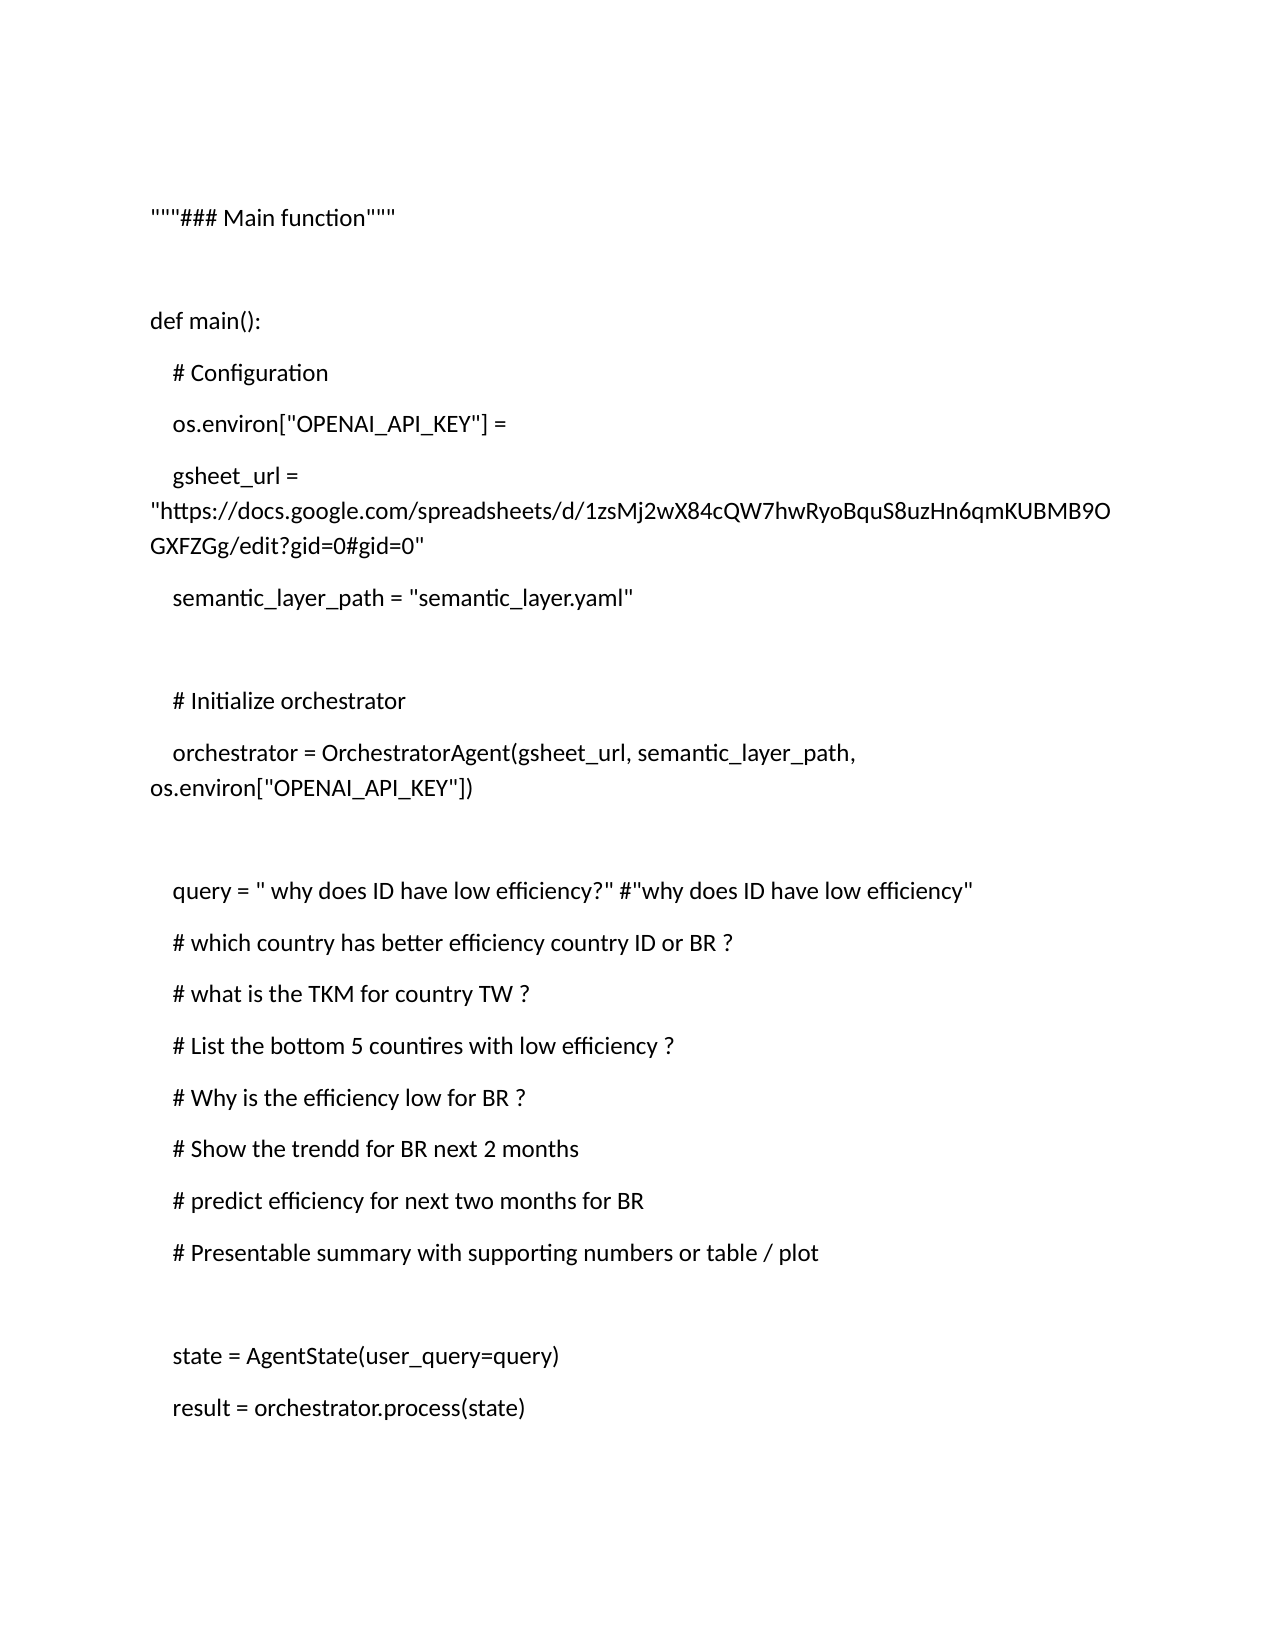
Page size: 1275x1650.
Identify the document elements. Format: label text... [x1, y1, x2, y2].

text # which country has better efficiency country ID or BR ? [150, 927, 1125, 957]
text query = " why does ID have low efficiency?" #"why does ID have low efficiency" [150, 875, 1125, 906]
text def main(): [150, 305, 1125, 336]
text # Configuration [150, 357, 1125, 387]
text semantic_layer_path = "semantic_layer.yaml" [150, 582, 1125, 612]
text """### Main function""" [150, 202, 1125, 232]
text # List the bottom 5 countires with low efficiency ? [150, 1030, 1125, 1061]
text orchestrator = OrchestratorAgent(gsheet_url, semantic_layer_path, os.environ["OPENAI_API_KEY"]) [150, 737, 1125, 802]
text result = orchestrator.process(state) [150, 1392, 1125, 1422]
text # Show the trendd for BR next 2 months [150, 1133, 1125, 1164]
text # Why is the efficiency low for BR ? [150, 1082, 1125, 1112]
text # predict efficiency for next two months for BR [150, 1185, 1125, 1216]
text os.environ["OPENAI_API_KEY"] = [150, 408, 1125, 439]
text # Presentable summary with supporting numbers or table / plot [150, 1237, 1125, 1267]
text gsheet_url = "https://docs.google.com/spreadsheets/d/1zsMj2wX84cQW7hwRyoBquS8uzHn6qmKUBMB9OGXFZGg/edit?gid=0#gid=0" [150, 460, 1125, 561]
text state = AgentState(user_query=query) [150, 1340, 1125, 1371]
text # Initialize orchestrator [150, 685, 1125, 716]
text # what is the TKM for country TW ? [150, 978, 1125, 1009]
